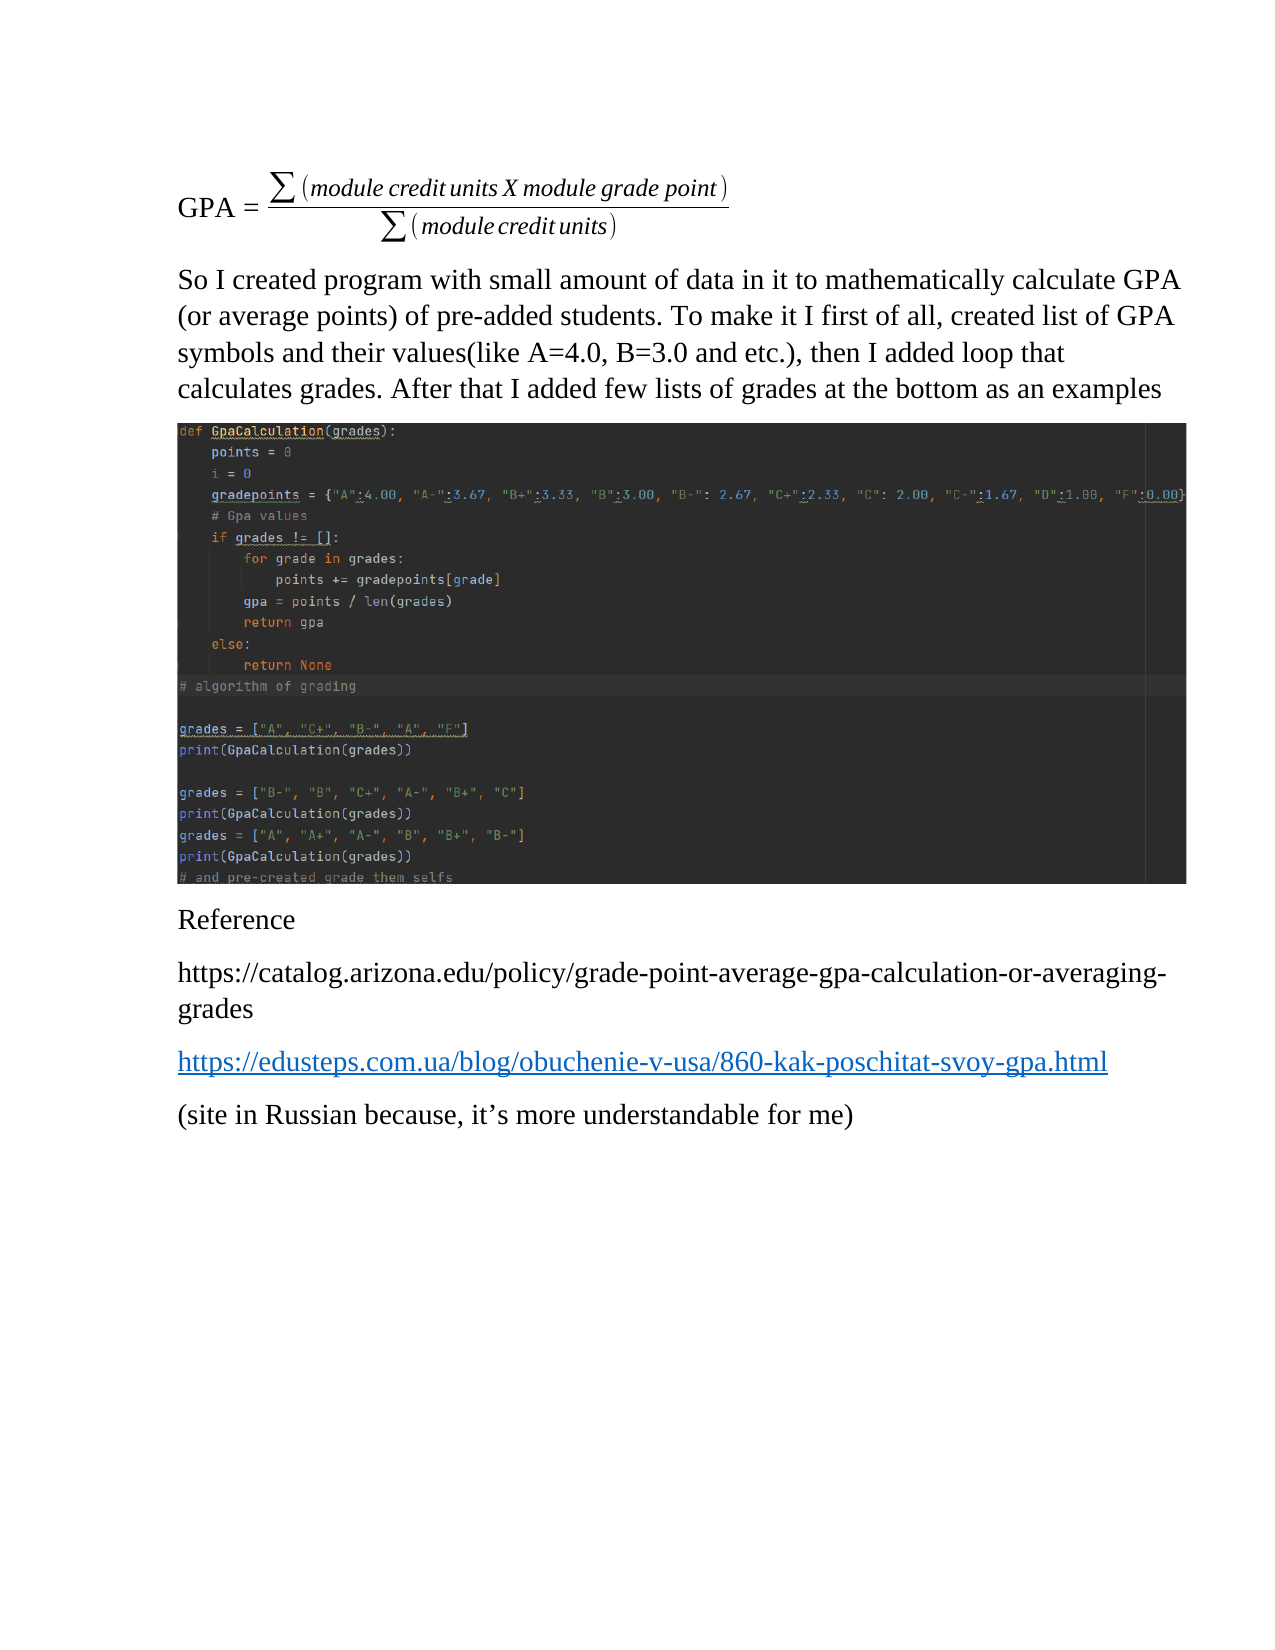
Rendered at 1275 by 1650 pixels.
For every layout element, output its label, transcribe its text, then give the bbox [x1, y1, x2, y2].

text (site in Russian because, it’s more understandable for me) [177, 1097, 1186, 1131]
text https://catalog.arizona.edu/policy/grade-point-average-gpa-calculation-or-averaging-grades [177, 955, 1186, 1025]
text https://edusteps.com.ua/blog/obuchenie-v-usa/860-kak-poschitat-svoy-gpa.html [177, 1044, 1186, 1078]
text Reference [177, 902, 1186, 936]
text GPA = [177, 171, 1186, 243]
picture [177, 423, 1187, 884]
text So I created program with small amount of data in it to mathematically calculate GPA (or average points) of pre-added students. To make it I first of all, created list of GPA symbols and their values(like A=4.0, B=3.0 and etc.), then I added loop that calculates grades. After that I added few lists of grades at the bottom as an examples [177, 262, 1186, 404]
